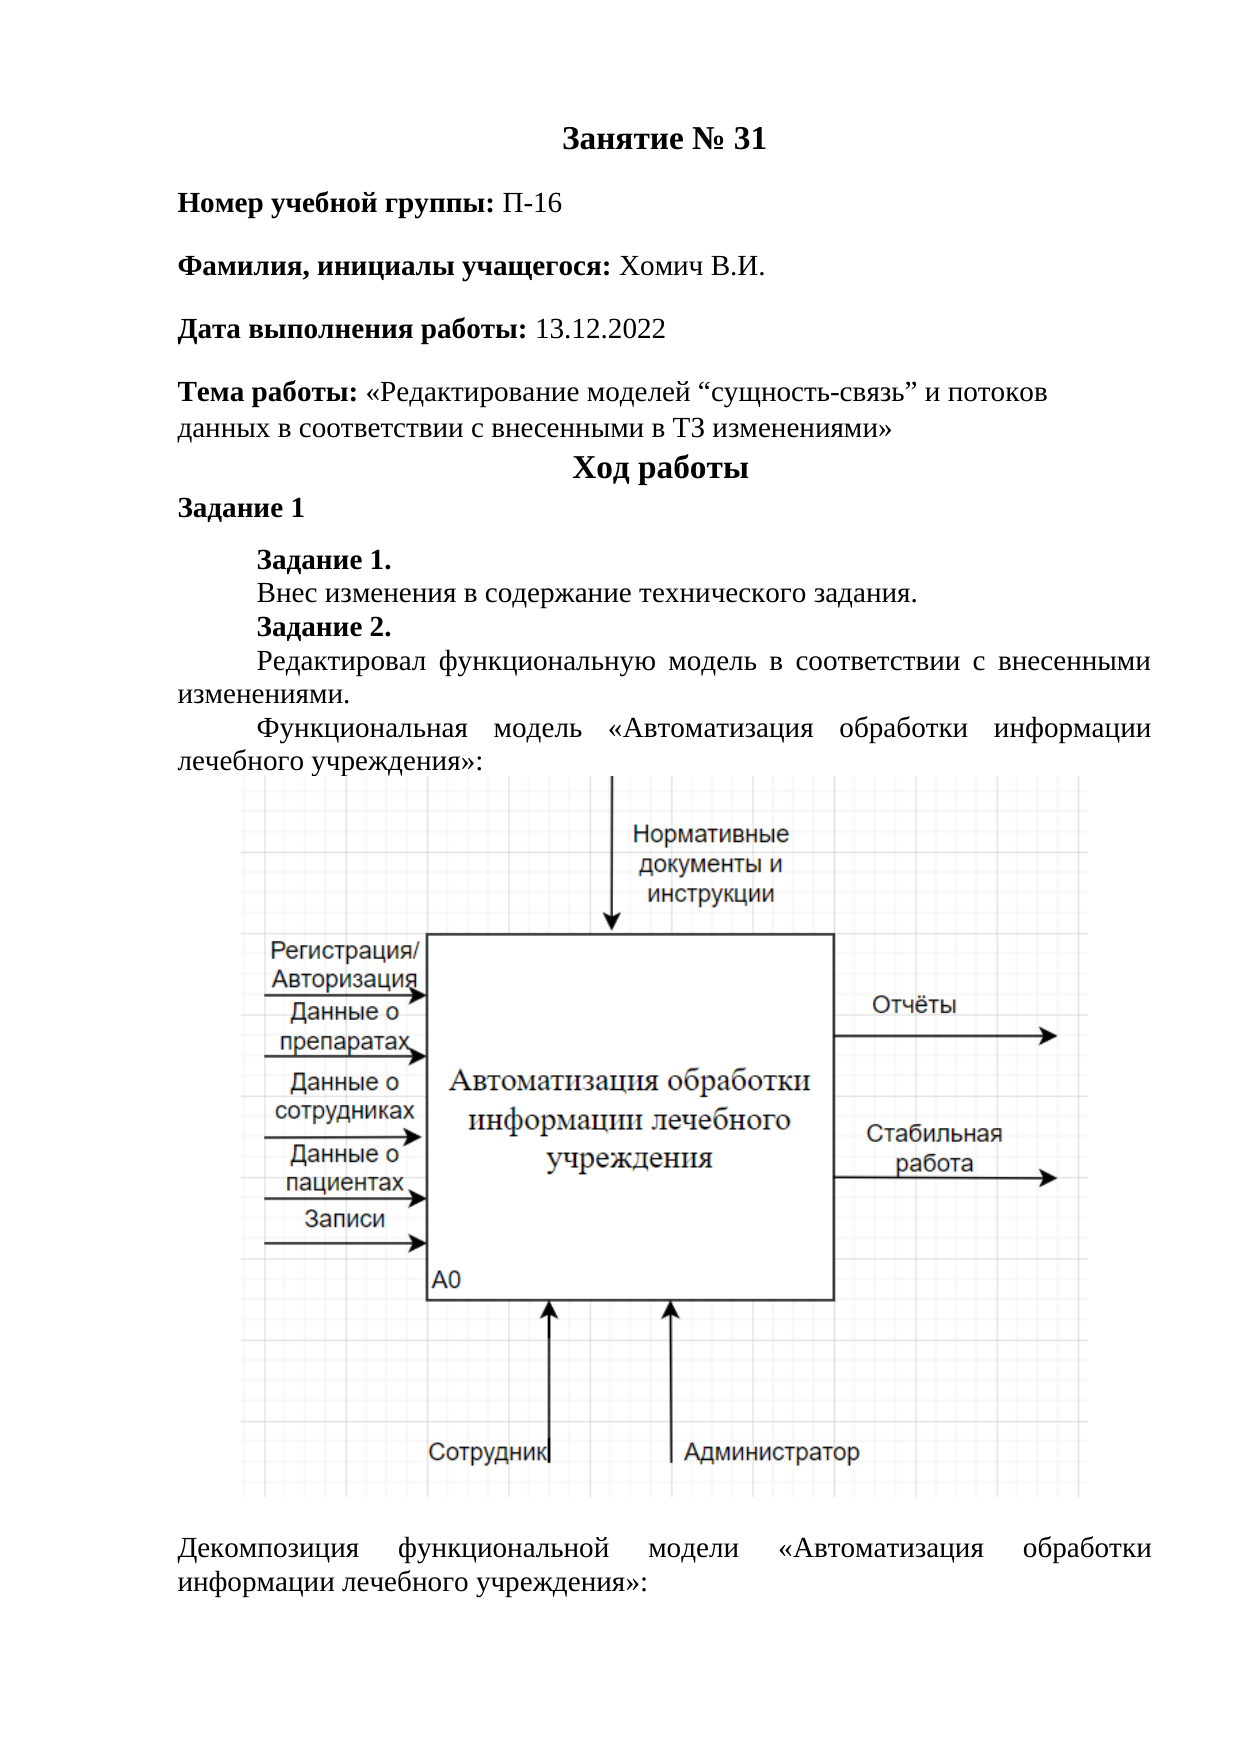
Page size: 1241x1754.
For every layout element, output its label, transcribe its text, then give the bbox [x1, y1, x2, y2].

text Ход работы [177, 448, 1144, 486]
text Задание 1. [177, 542, 1152, 576]
text Внес изменения в содержание технического задания. [177, 576, 1152, 609]
text Занятие № 31 [177, 118, 1152, 156]
text Декомпозиция функциональной модели «Автоматизация обработки информации лечебного учреждения»: [177, 1530, 1152, 1597]
text Задание 2. [177, 609, 1152, 643]
text Функциональная модель «Автоматизация обработки информации лечебного учреждения»: [177, 710, 1152, 777]
text Редактировал функциональную модель в соответствии с внесенными изменениями. [177, 643, 1152, 710]
text Номер учебной группы: П-16 [177, 186, 1152, 219]
text Дата выполнения работы: 13.12.2022 [177, 311, 1152, 344]
text Тема работы: «Редактирование моделей “сущность-связь” и потоков данных в соответствии с внесенными в ТЗ изменениями» [177, 374, 1144, 444]
picture [240, 776, 1089, 1497]
text Фамилия, инициалы учащегося: Хомич В.И. [177, 248, 1152, 282]
text Задание 1 [177, 490, 1152, 524]
